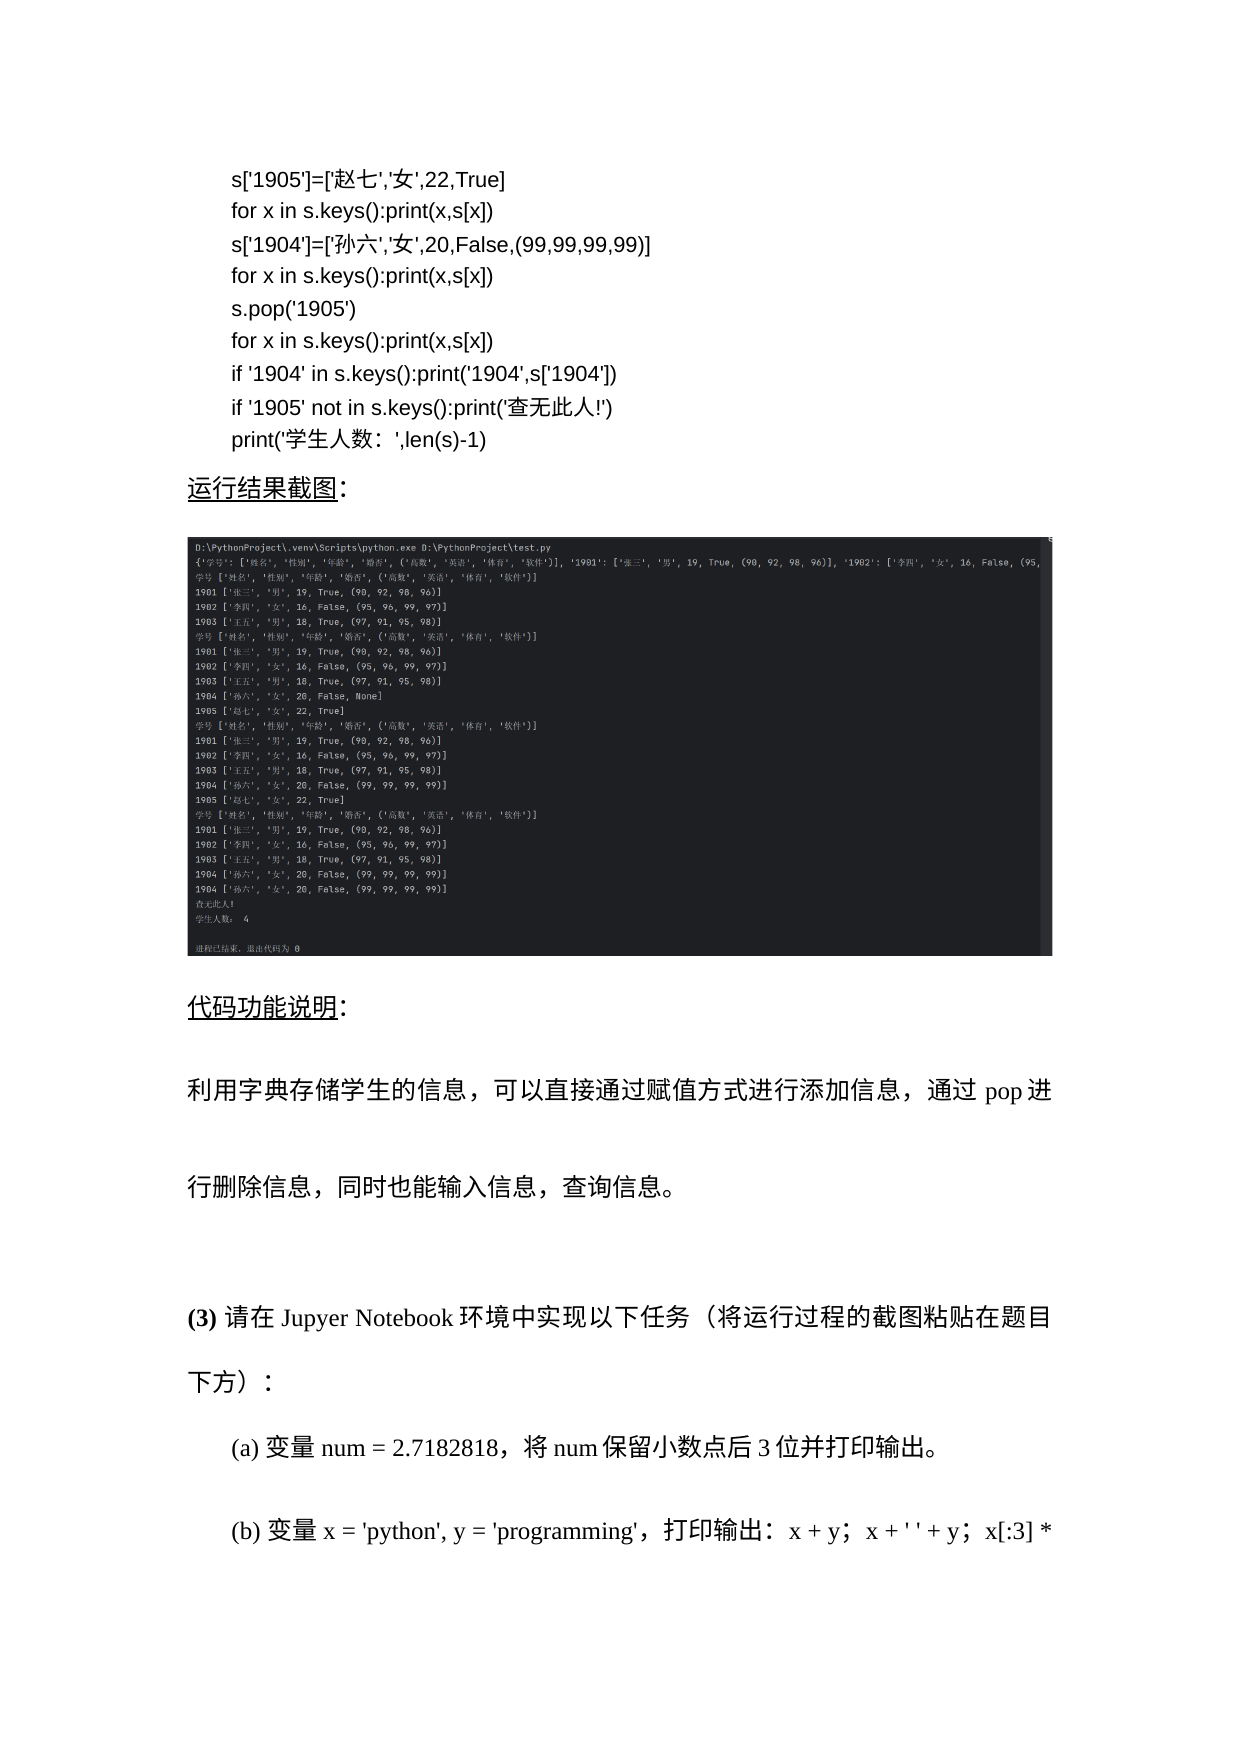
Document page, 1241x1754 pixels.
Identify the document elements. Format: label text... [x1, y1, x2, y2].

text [187, 1496, 1053, 1561]
text s.pop('1905') [187, 292, 1053, 324]
text s['1905']=['赵七','女',22,True] [187, 162, 1053, 194]
text (3) 请在Jupyer Notebook环境中实现以下任务（将运行过程的截图粘贴在题目下方）： [187, 1283, 1053, 1413]
text 利用字典存储学生的信息，可以直接通过赋值方式进行添加信息，通过pop进行删除信息，同时也能输入信息，查询信息。 [187, 1056, 1053, 1218]
text if '1904' in s.keys():print('1904',s['1904']) [187, 357, 1053, 389]
text for x in s.keys():print(x,s[x]) [187, 324, 1053, 357]
text s['1904']=['孙六','女',20,False,(99,99,99,99)] [187, 227, 1053, 259]
text (a) 变量 num = 2.7182818，将num保留小数点后3位并打印输出。 [187, 1413, 1053, 1478]
picture [187, 537, 1053, 956]
text print('学生人数：',len(s)-1) [187, 422, 1053, 454]
text 运行结果截图： [187, 454, 1053, 519]
text for x in s.keys():print(x,s[x]) [187, 259, 1053, 292]
text for x in s.keys():print(x,s[x]) [187, 194, 1053, 227]
text 代码功能说明： [187, 973, 1053, 1038]
text if '1905' not in s.keys():print('查无此人!') [187, 389, 1053, 422]
